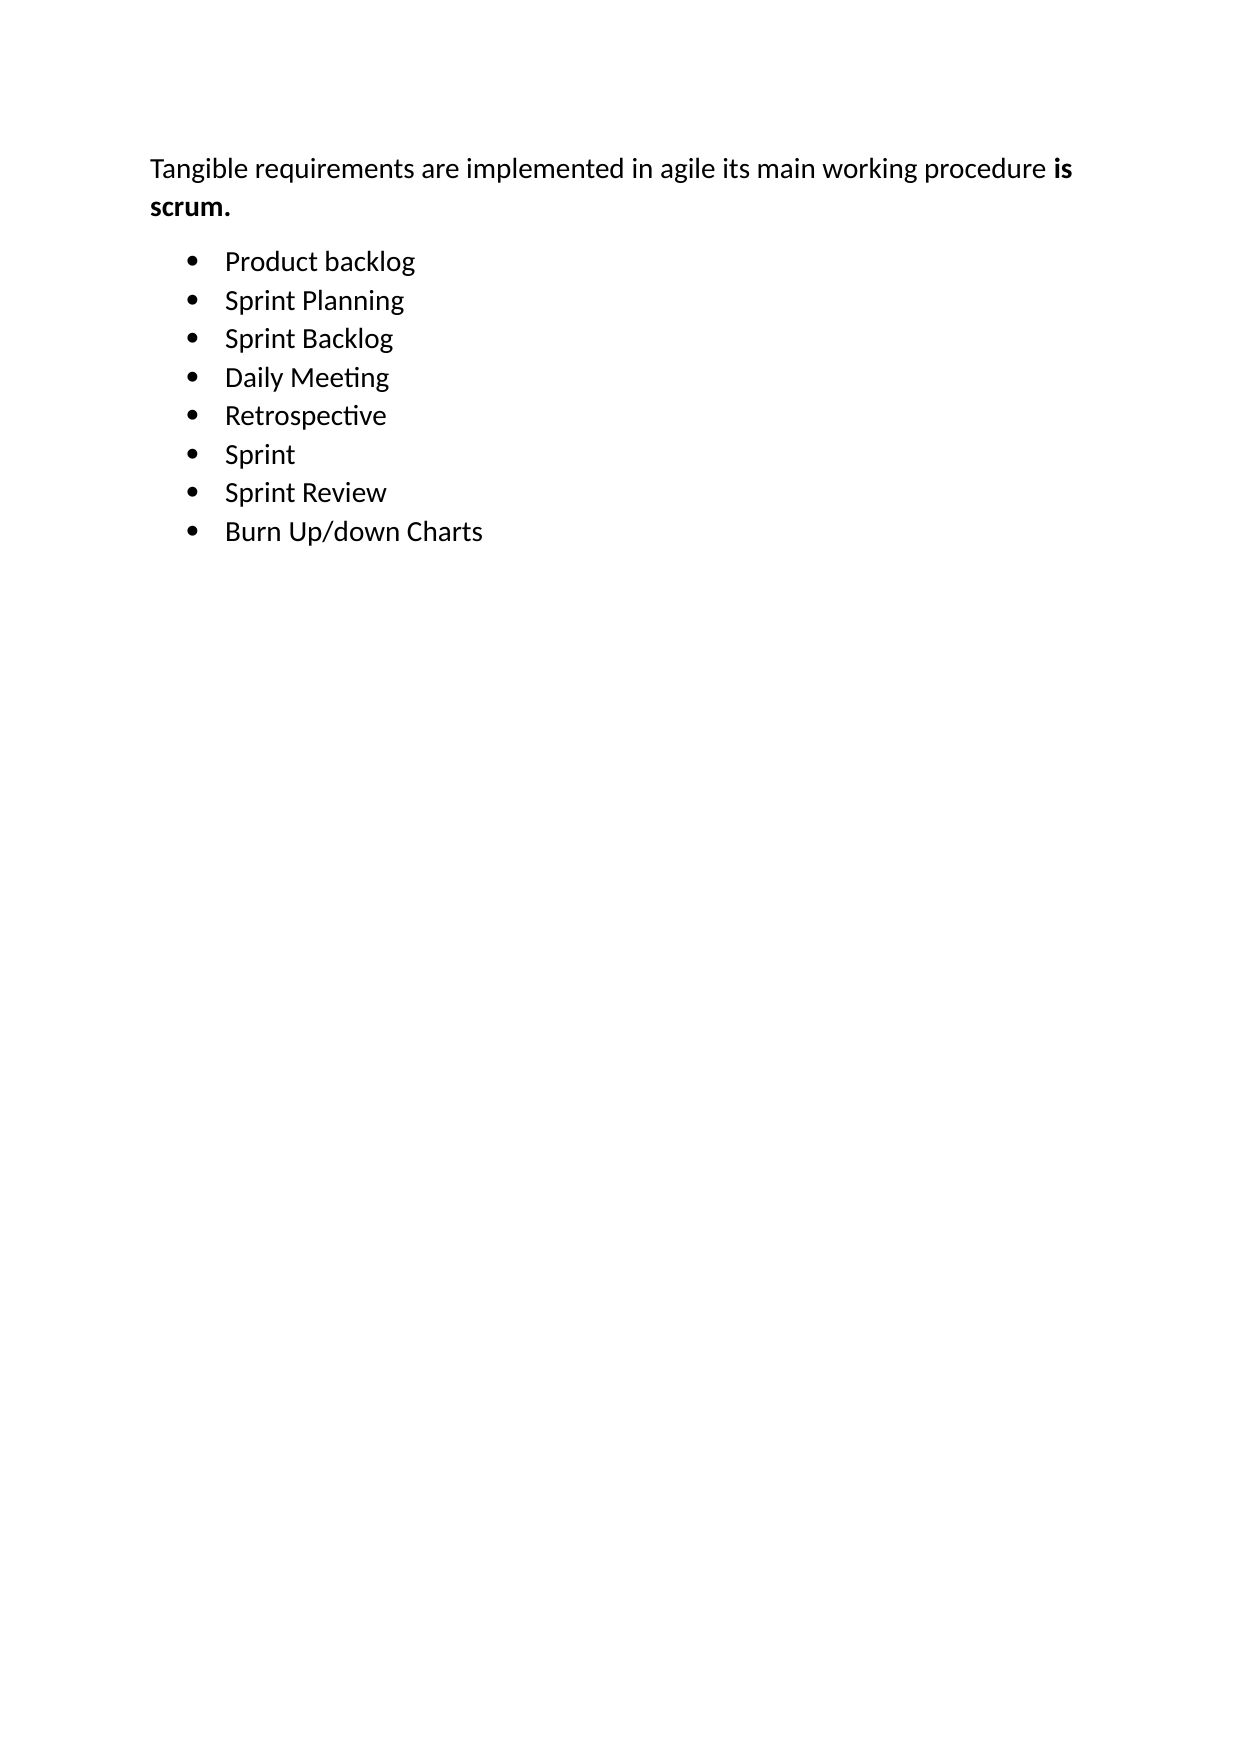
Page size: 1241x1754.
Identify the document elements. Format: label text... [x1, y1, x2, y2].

list Sprint Planning [187, 282, 1090, 318]
list Sprint Review [187, 474, 1090, 510]
list Burn Up/down Charts [187, 513, 1090, 548]
list Daily Meeting [187, 359, 1090, 394]
list Sprint [187, 436, 1090, 471]
text Tangible requirements are implemented in agile its main working procedure is scrum. [150, 150, 1090, 224]
list Product backlog [187, 243, 1090, 279]
list Sprint Backlog [187, 320, 1090, 356]
list Retrospective [187, 397, 1090, 433]
